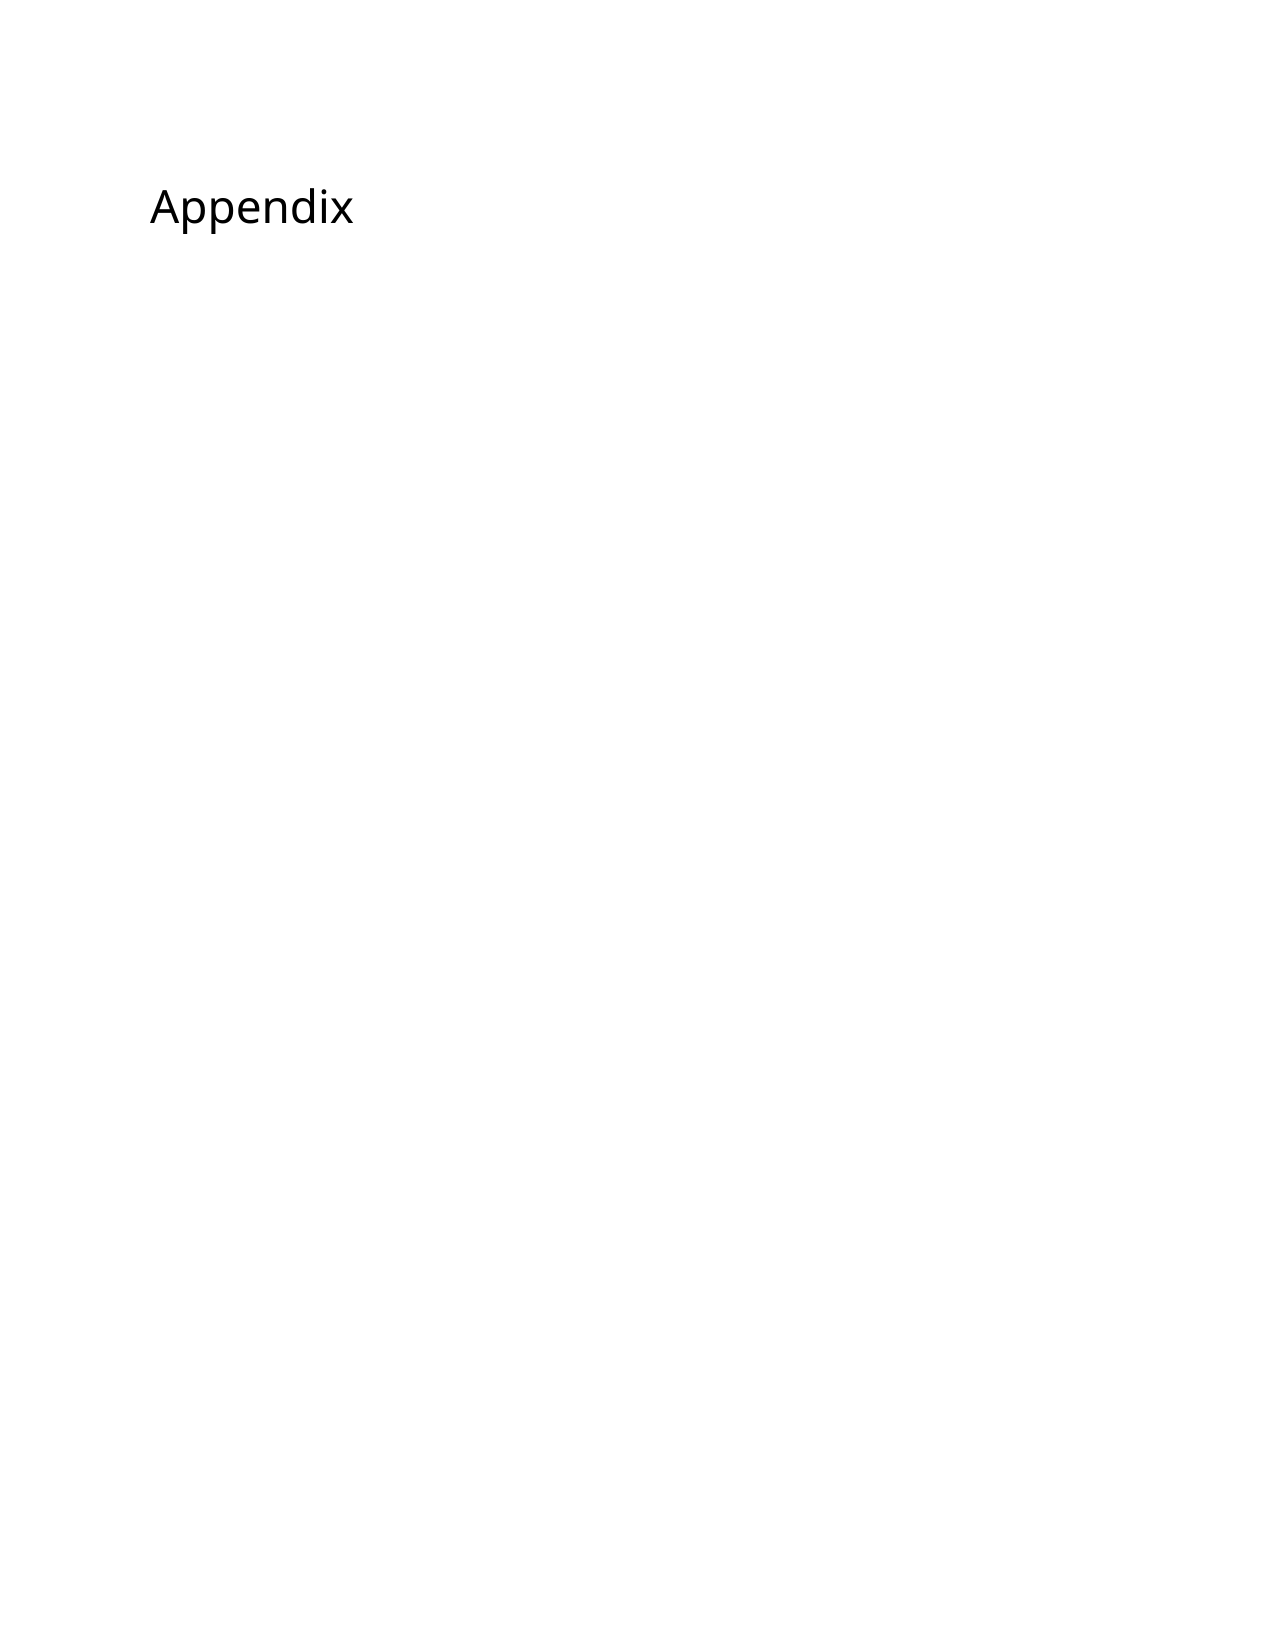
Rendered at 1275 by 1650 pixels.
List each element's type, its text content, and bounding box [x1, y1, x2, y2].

subtitle Appendix [150, 175, 1125, 237]
